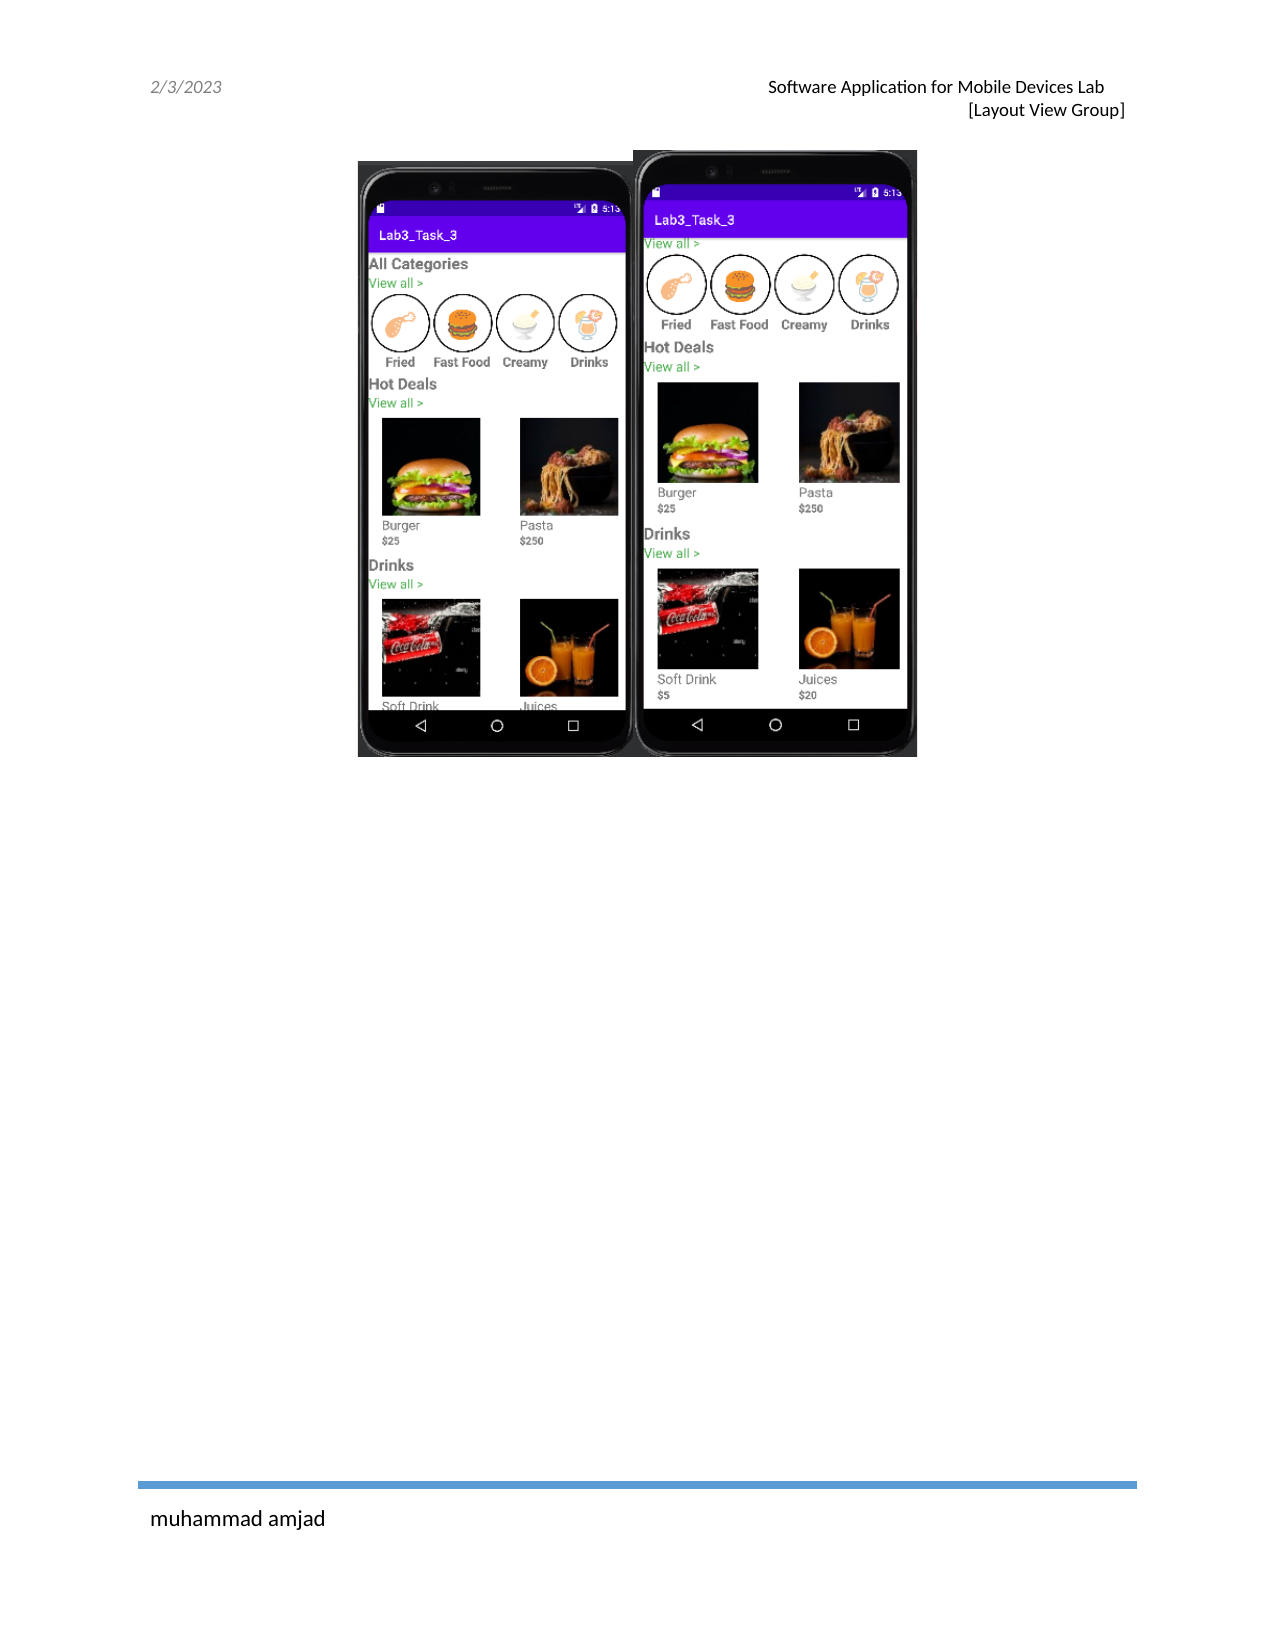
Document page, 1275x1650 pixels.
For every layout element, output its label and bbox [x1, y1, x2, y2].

picture [357, 150, 918, 757]
